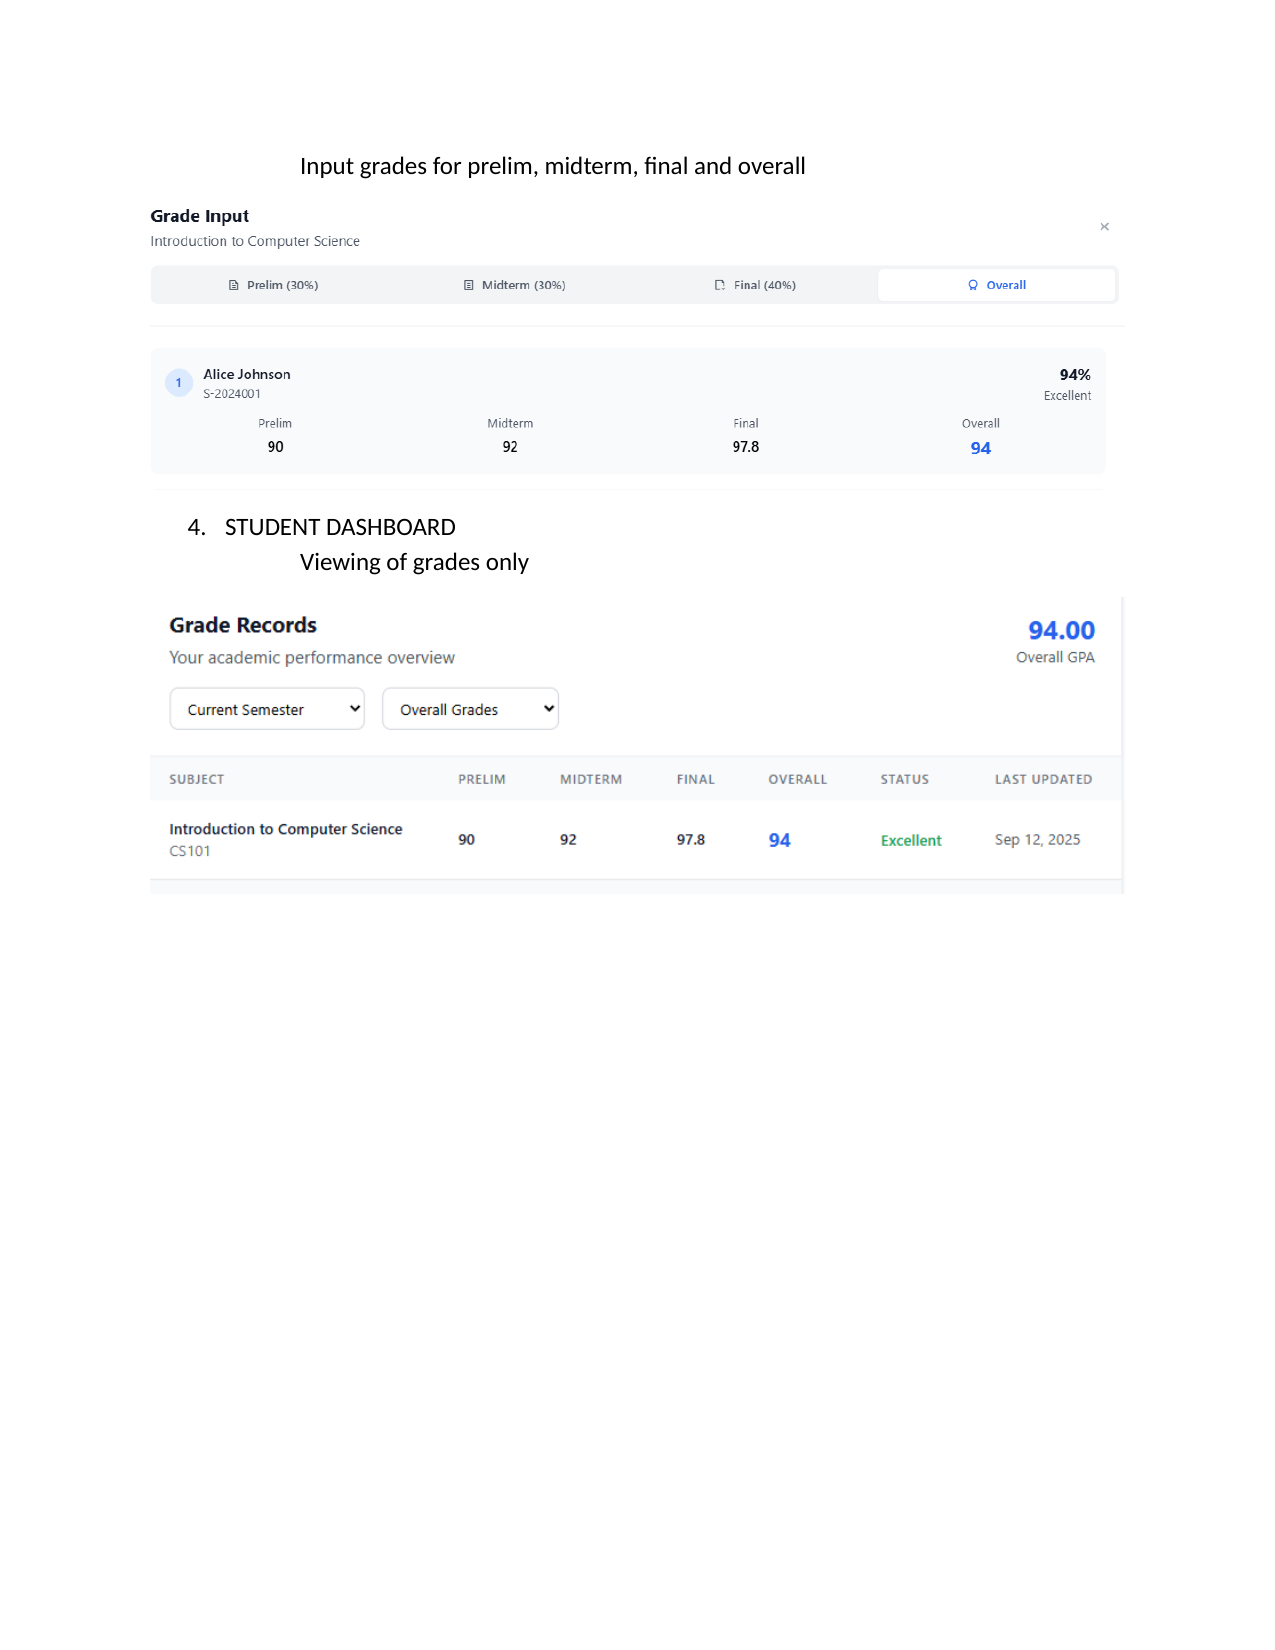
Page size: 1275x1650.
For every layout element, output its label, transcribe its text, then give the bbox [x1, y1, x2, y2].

picture [150, 597, 1125, 894]
list Input grades for prelim, midterm, final and overall [300, 150, 1125, 181]
list Viewing of grades only [300, 546, 1125, 576]
list STUDENT DASHBOARD [187, 511, 1125, 541]
picture [150, 201, 1125, 490]
